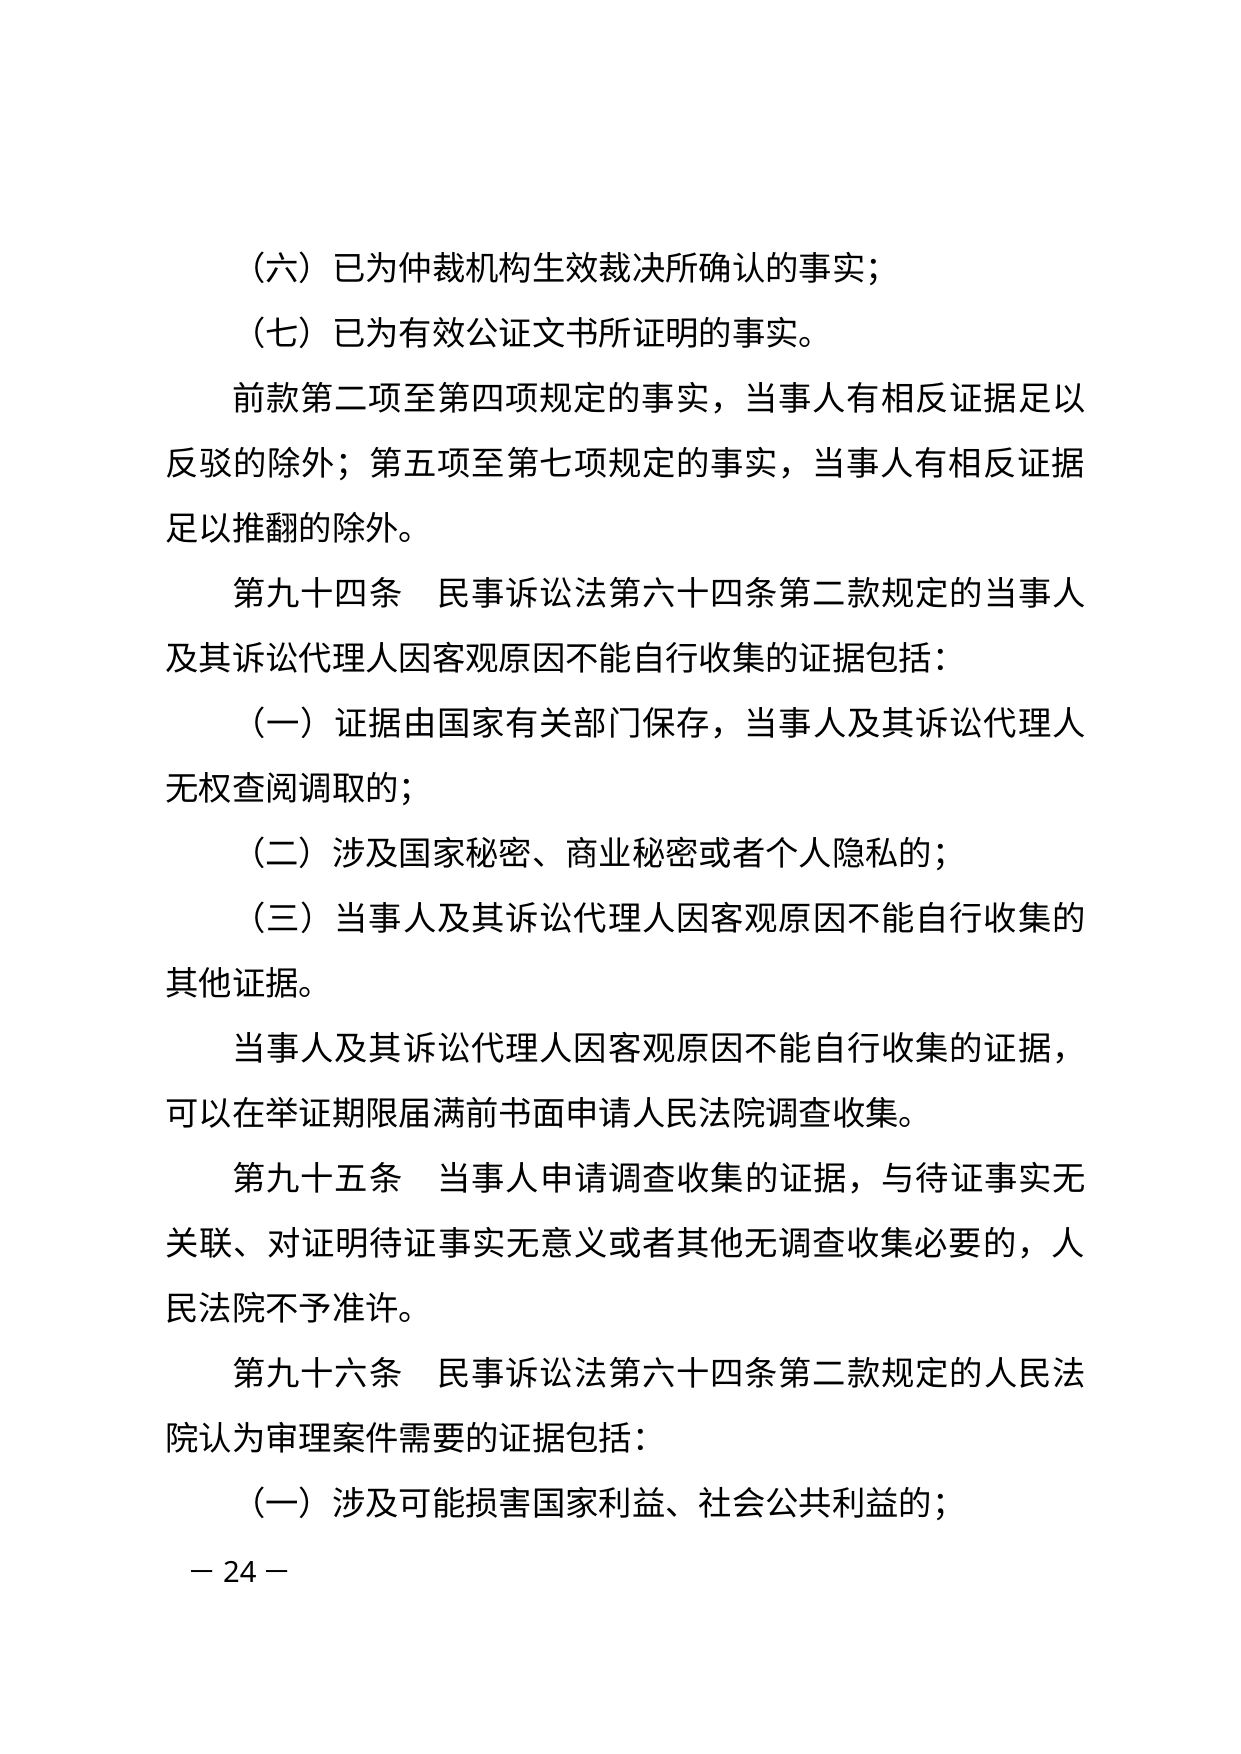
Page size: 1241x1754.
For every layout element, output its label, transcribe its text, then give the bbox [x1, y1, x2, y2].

text 第九十五条 当事人申请调查收集的证据，与待证事实无关联、对证明待证事实无意义或者其他无调查收集必要的，人民法院不予准许。 [165, 1143, 1087, 1338]
text （一）证据由国家有关部门保存，当事人及其诉讼代理人无权查阅调取的； [165, 688, 1087, 818]
text （二）涉及国家秘密、商业秘密或者个人隐私的； [165, 818, 1087, 883]
text 前款第二项至第四项规定的事实，当事人有相反证据足以反驳的除外；第五项至第七项规定的事实，当事人有相反证据足以推翻的除外。 [165, 363, 1087, 558]
text （一）涉及可能损害国家利益、社会公共利益的； [165, 1468, 1087, 1533]
text 第九十六条 民事诉讼法第六十四条第二款规定的人民法院认为审理案件需要的证据包括： [165, 1338, 1087, 1468]
text （六）已为仲裁机构生效裁决所确认的事实； [165, 233, 1087, 298]
text （三）当事人及其诉讼代理人因客观原因不能自行收集的其他证据。 [165, 883, 1087, 1013]
text 第九十四条 民事诉讼法第六十四条第二款规定的当事人及其诉讼代理人因客观原因不能自行收集的证据包括： [165, 558, 1087, 688]
text （七）已为有效公证文书所证明的事实。 [165, 298, 1087, 363]
text 当事人及其诉讼代理人因客观原因不能自行收集的证据，可以在举证期限届满前书面申请人民法院调查收集。 [165, 1013, 1087, 1143]
